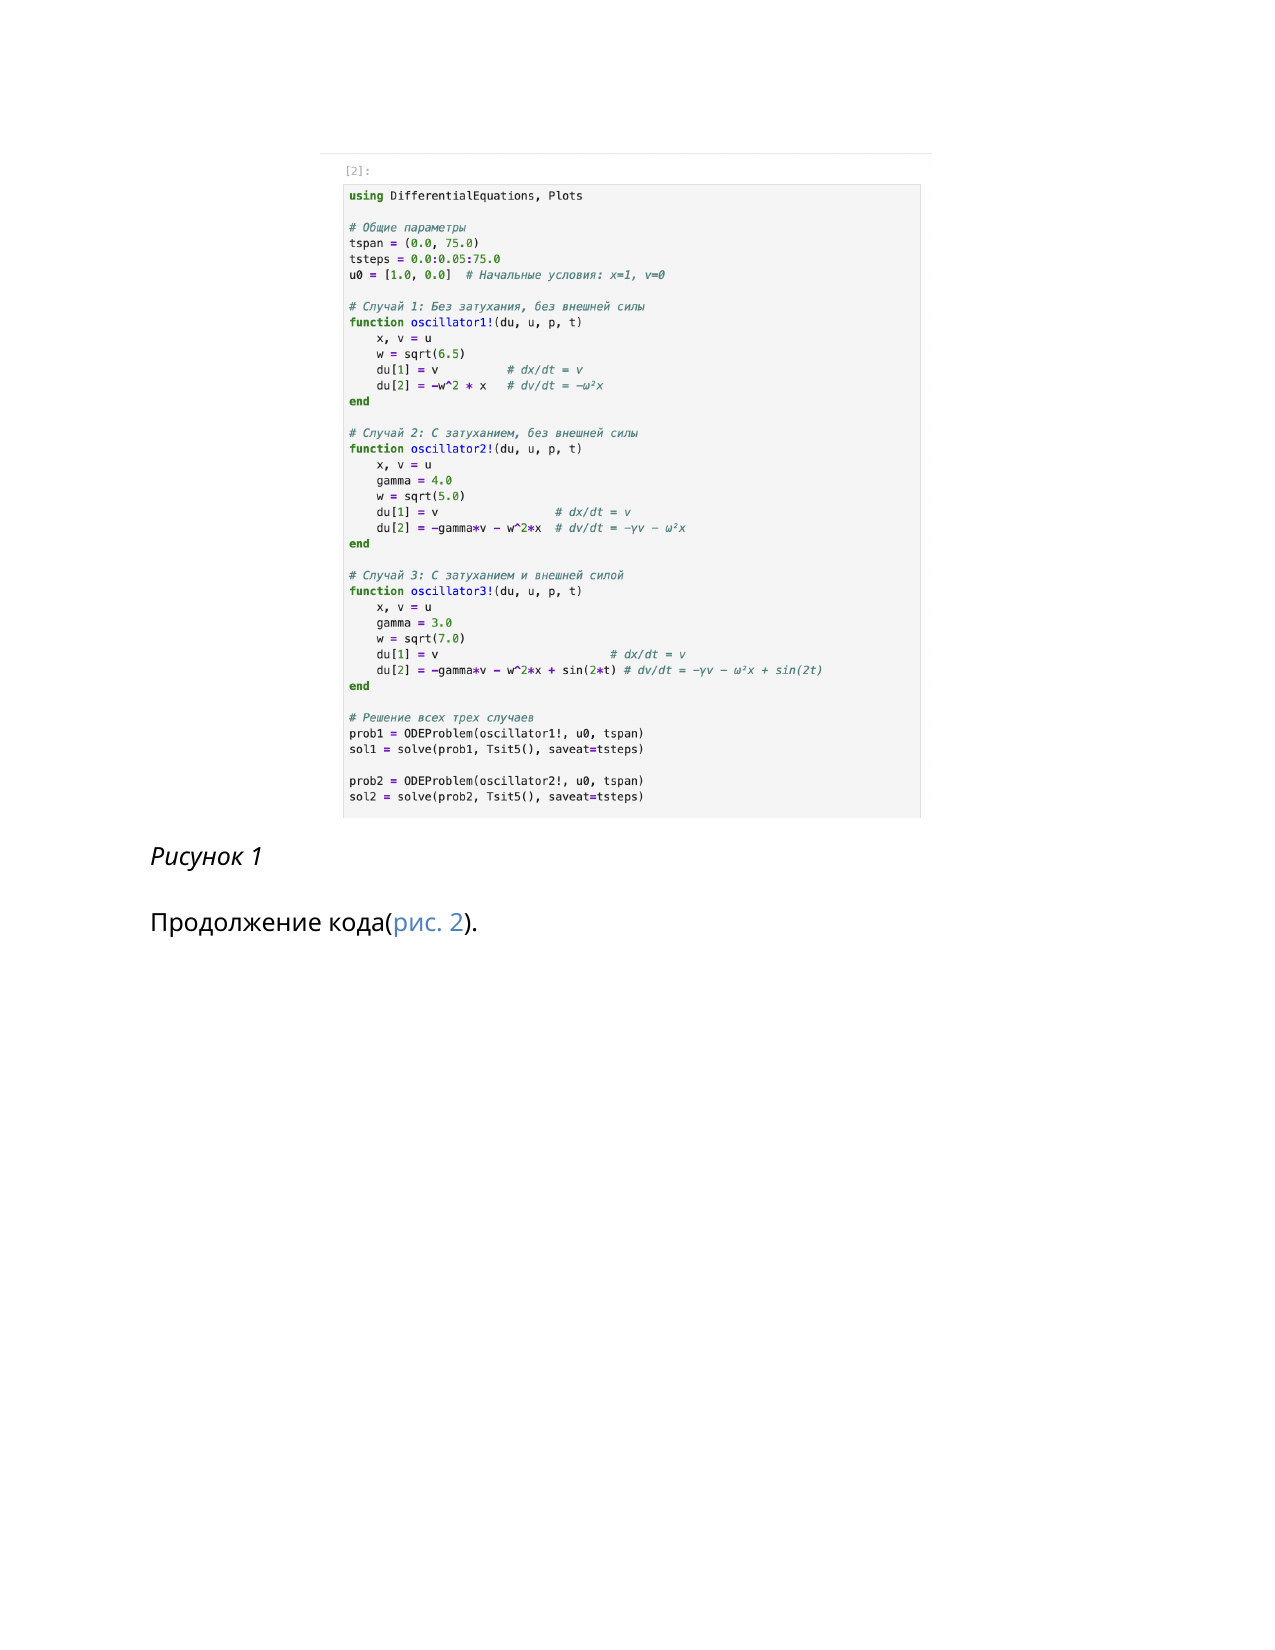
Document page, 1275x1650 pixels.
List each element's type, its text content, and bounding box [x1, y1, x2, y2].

text Продолжение кода(рис. 2). [150, 904, 1125, 938]
table_header Рисунок 1 [139, 150, 1114, 885]
picture [320, 153, 933, 818]
